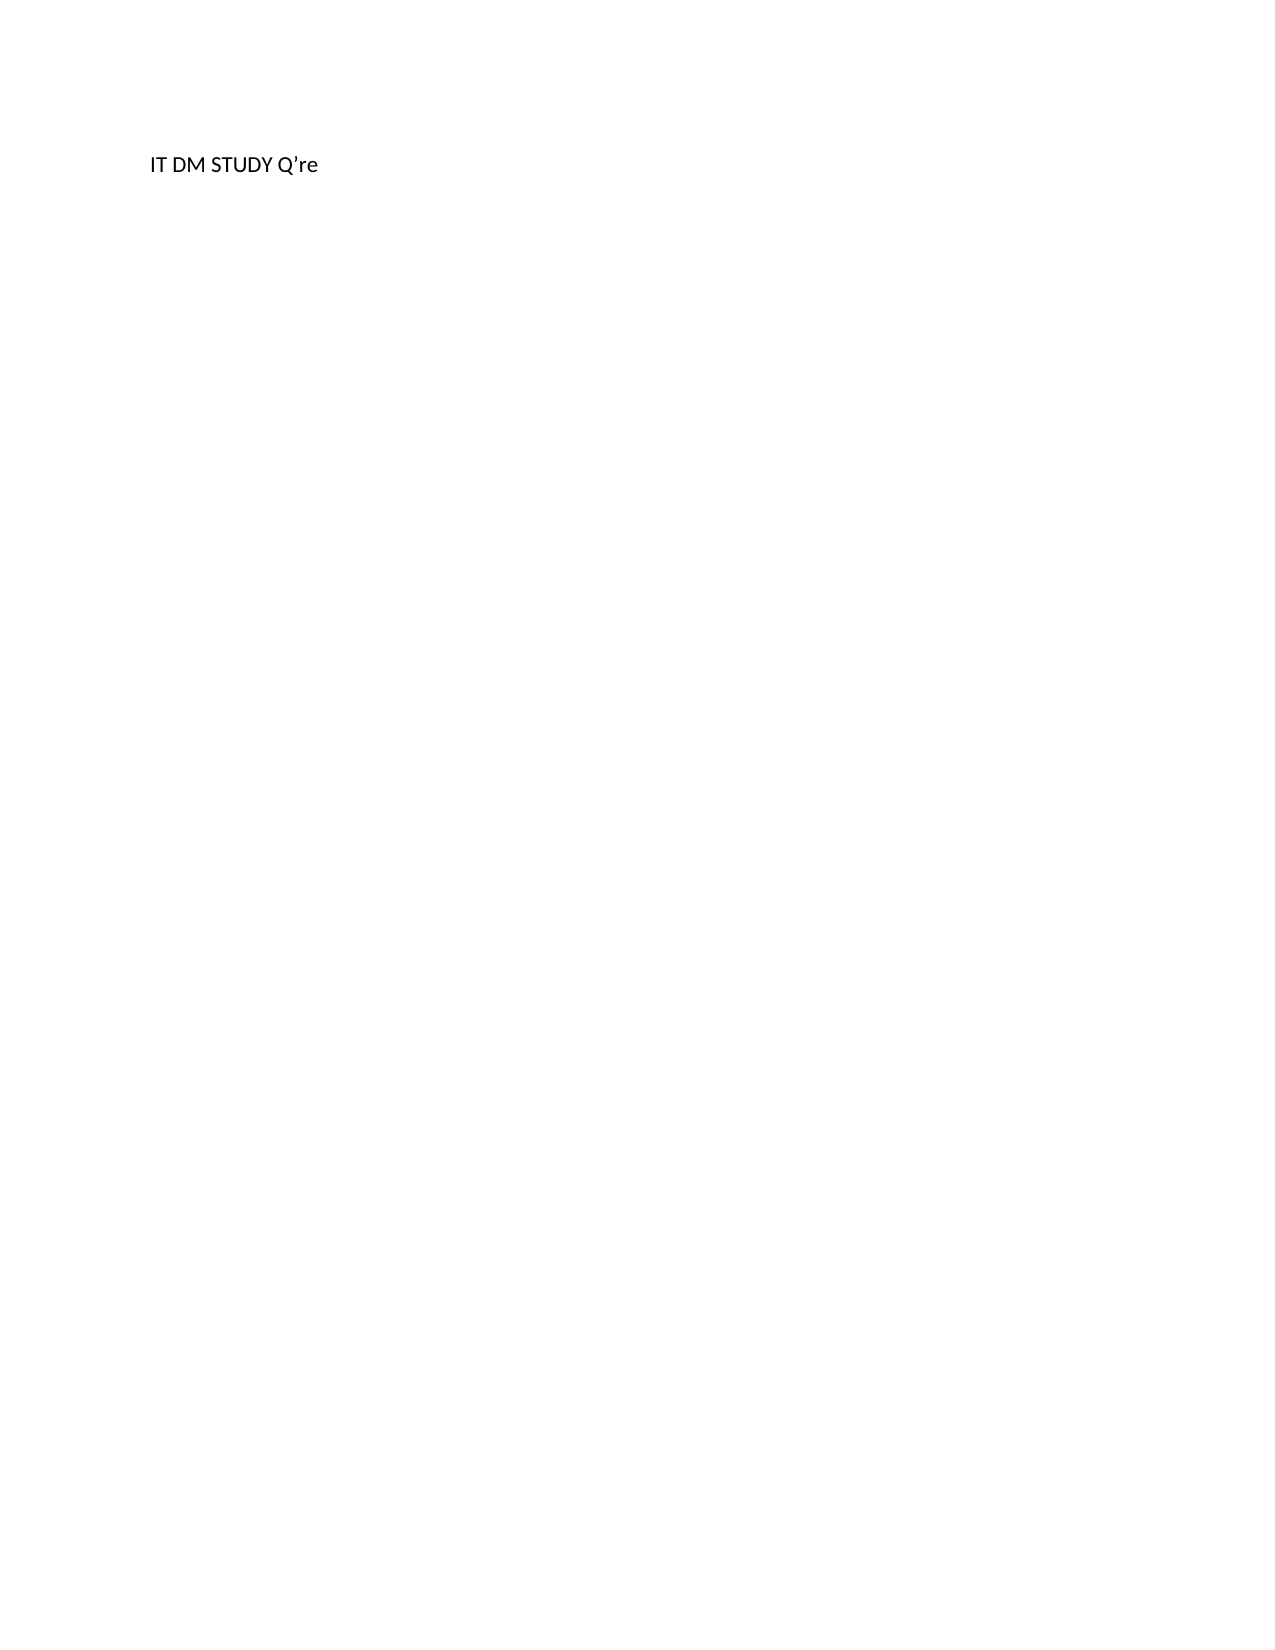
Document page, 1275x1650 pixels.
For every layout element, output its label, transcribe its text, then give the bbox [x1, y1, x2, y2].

text IT DM STUDY Q’re [150, 150, 1125, 178]
